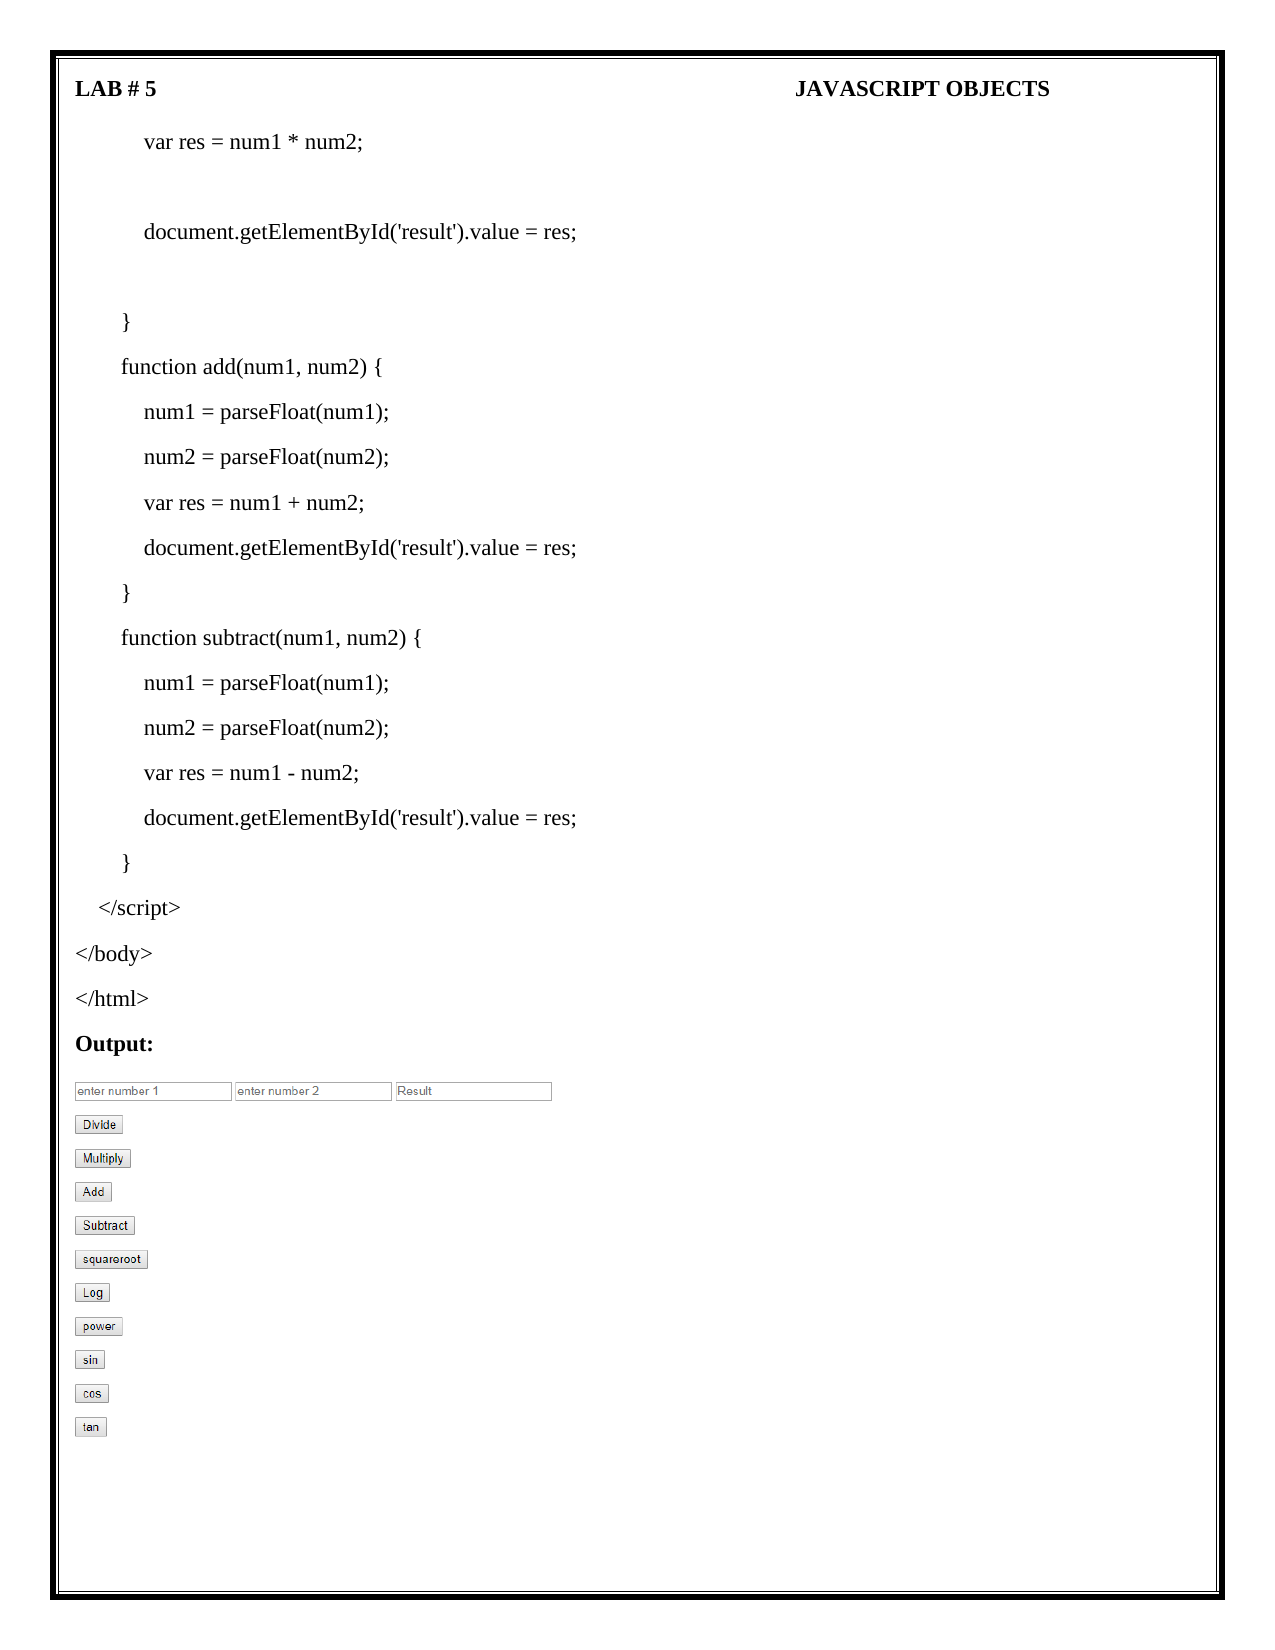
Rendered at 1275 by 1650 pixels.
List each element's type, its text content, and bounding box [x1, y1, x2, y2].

text var res = num1 * num2; [75, 128, 1200, 154]
text document.getElementById('result').value = res; [75, 534, 1200, 560]
text num1 = parseFloat(num1); [75, 669, 1200, 695]
text num1 = parseFloat(num1); [75, 398, 1200, 425]
text function subtract(num1, num2) { [75, 624, 1200, 650]
picture [75, 1075, 567, 1466]
text </script> [75, 894, 1200, 921]
text } [75, 849, 1200, 876]
text function add(num1, num2) { [75, 353, 1200, 379]
text } [75, 579, 1200, 605]
text var res = num1 - num2; [75, 759, 1200, 786]
text Output: [75, 1030, 1200, 1056]
text document.getElementById('result').value = res; [75, 804, 1200, 831]
text } [75, 308, 1200, 334]
text num2 = parseFloat(num2); [75, 443, 1200, 470]
text var res = num1 + num2; [75, 488, 1200, 515]
text num2 = parseFloat(num2); [75, 714, 1200, 740]
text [75, 218, 1200, 244]
text </body> [75, 939, 1200, 966]
text </html> [75, 985, 1200, 1011]
